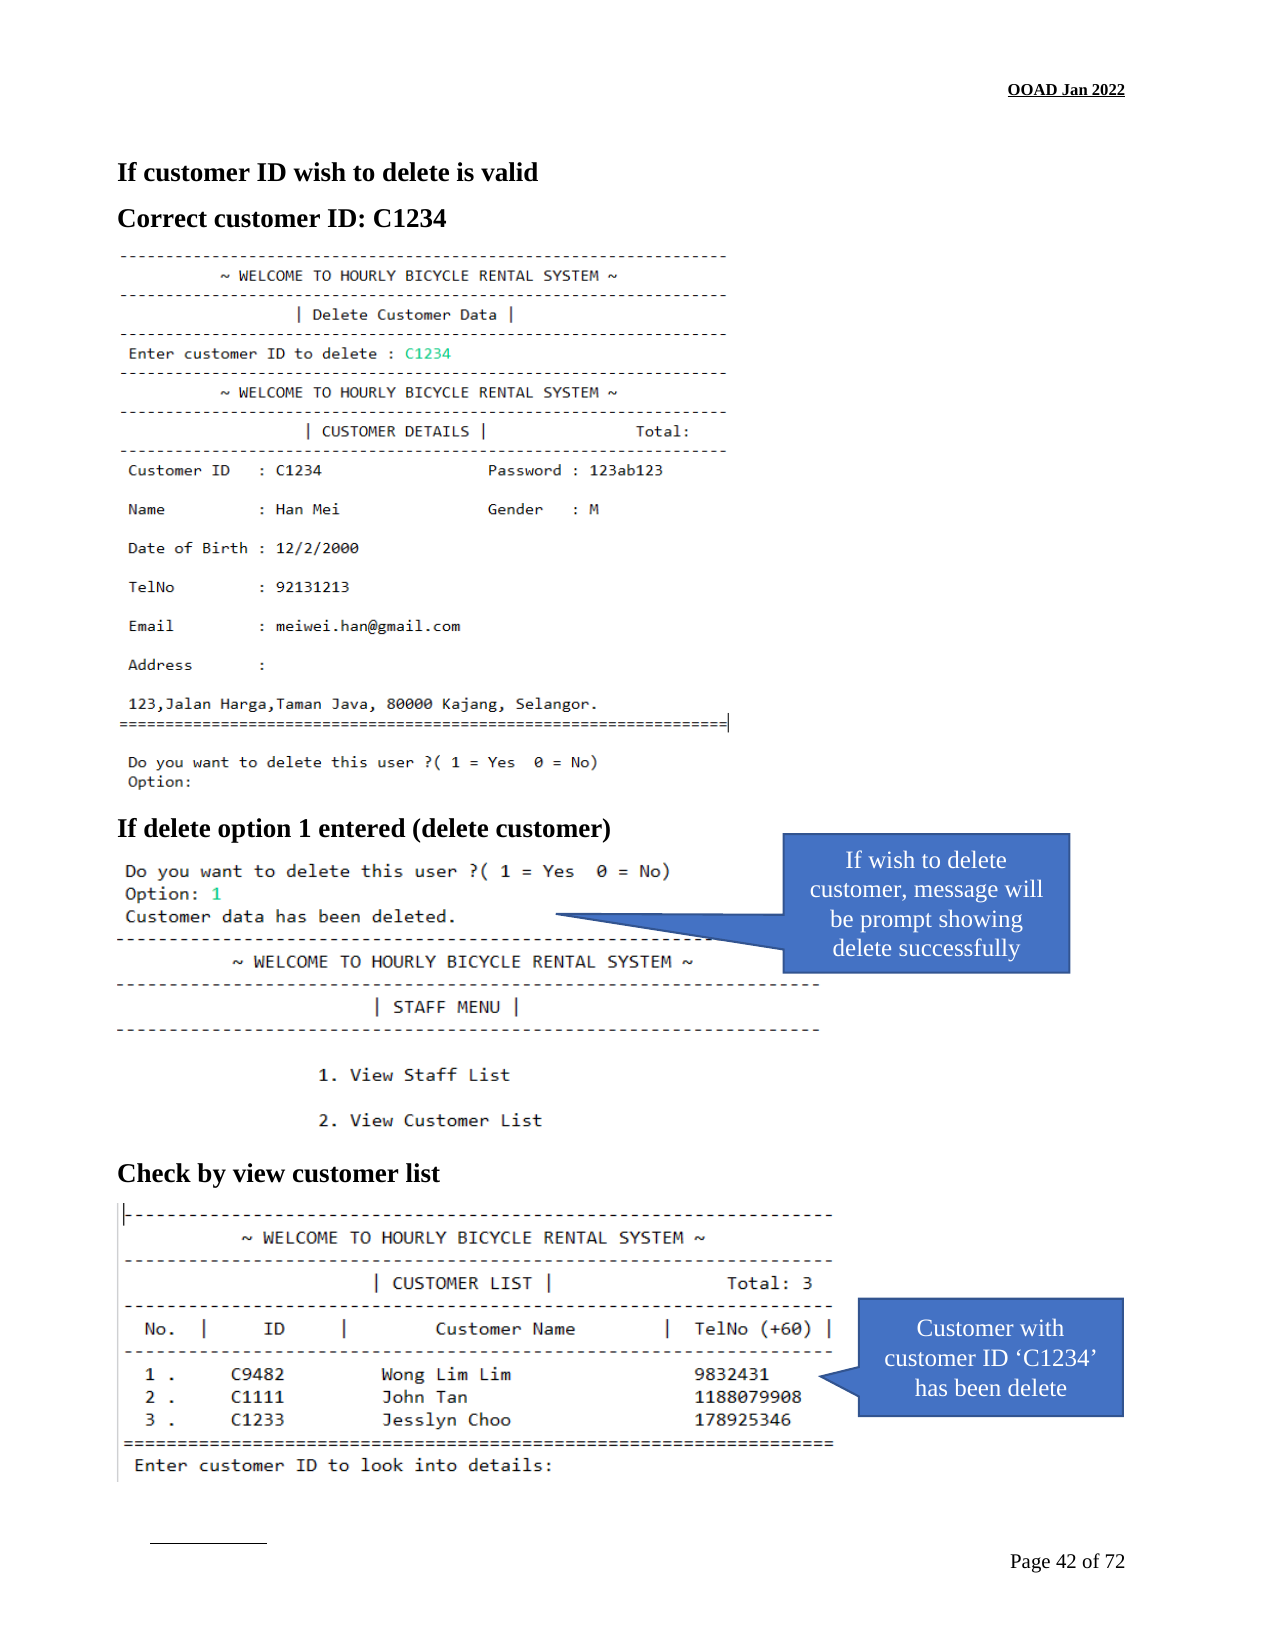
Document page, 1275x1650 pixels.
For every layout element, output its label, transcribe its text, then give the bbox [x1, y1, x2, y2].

picture [116, 248, 737, 798]
text If delete option 1 entered (delete customer) [117, 812, 1125, 843]
text Check by view customer list [117, 1157, 1125, 1188]
picture [116, 859, 825, 1143]
text If customer ID wish to delete is valid [117, 156, 1125, 187]
text Correct customer ID: C1234 [117, 202, 1125, 233]
picture [116, 1203, 849, 1482]
